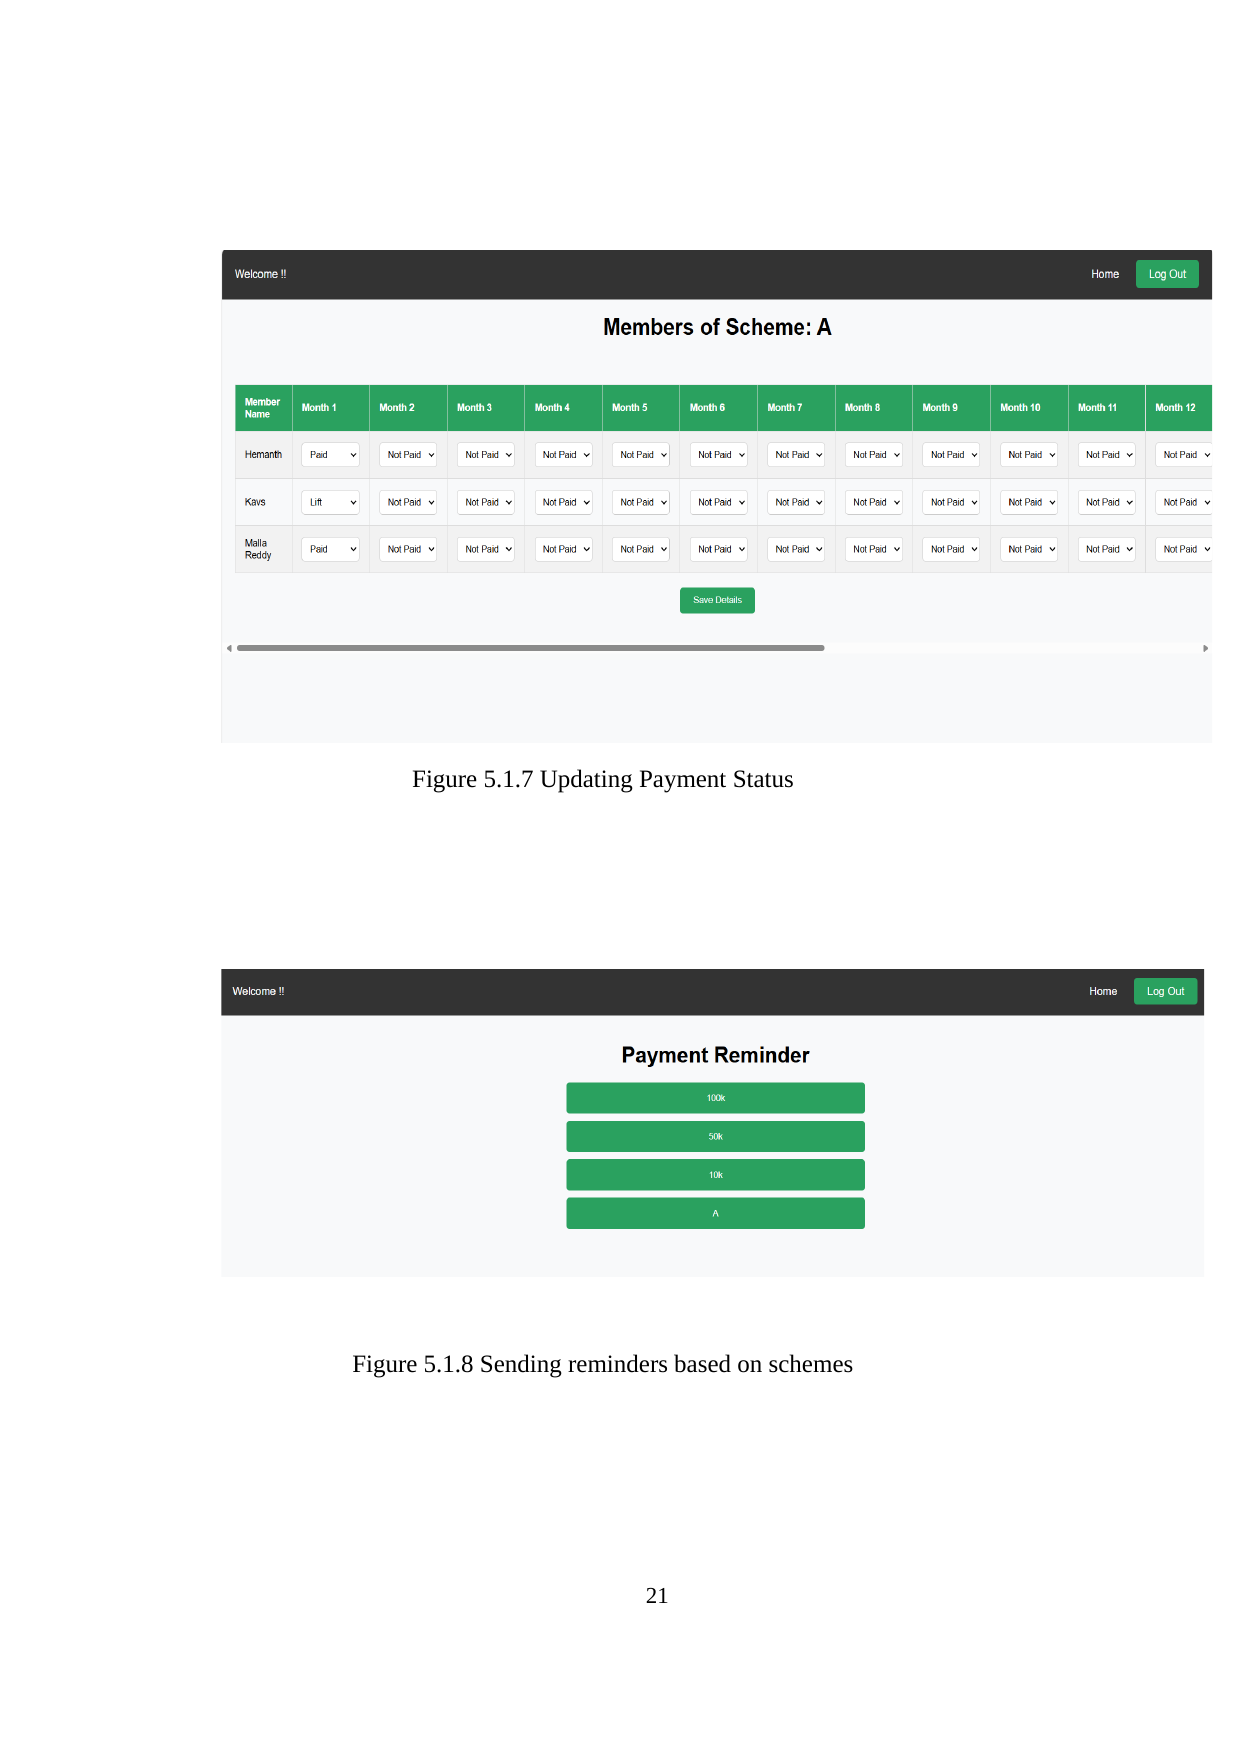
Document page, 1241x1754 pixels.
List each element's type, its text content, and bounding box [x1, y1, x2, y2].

picture [221, 250, 1213, 743]
text Figure 5.1.7 Updating Payment Status [221, 764, 984, 793]
text Figure 5.1.8 Sending reminders based on schemes [221, 1349, 984, 1378]
picture [221, 969, 1205, 1277]
